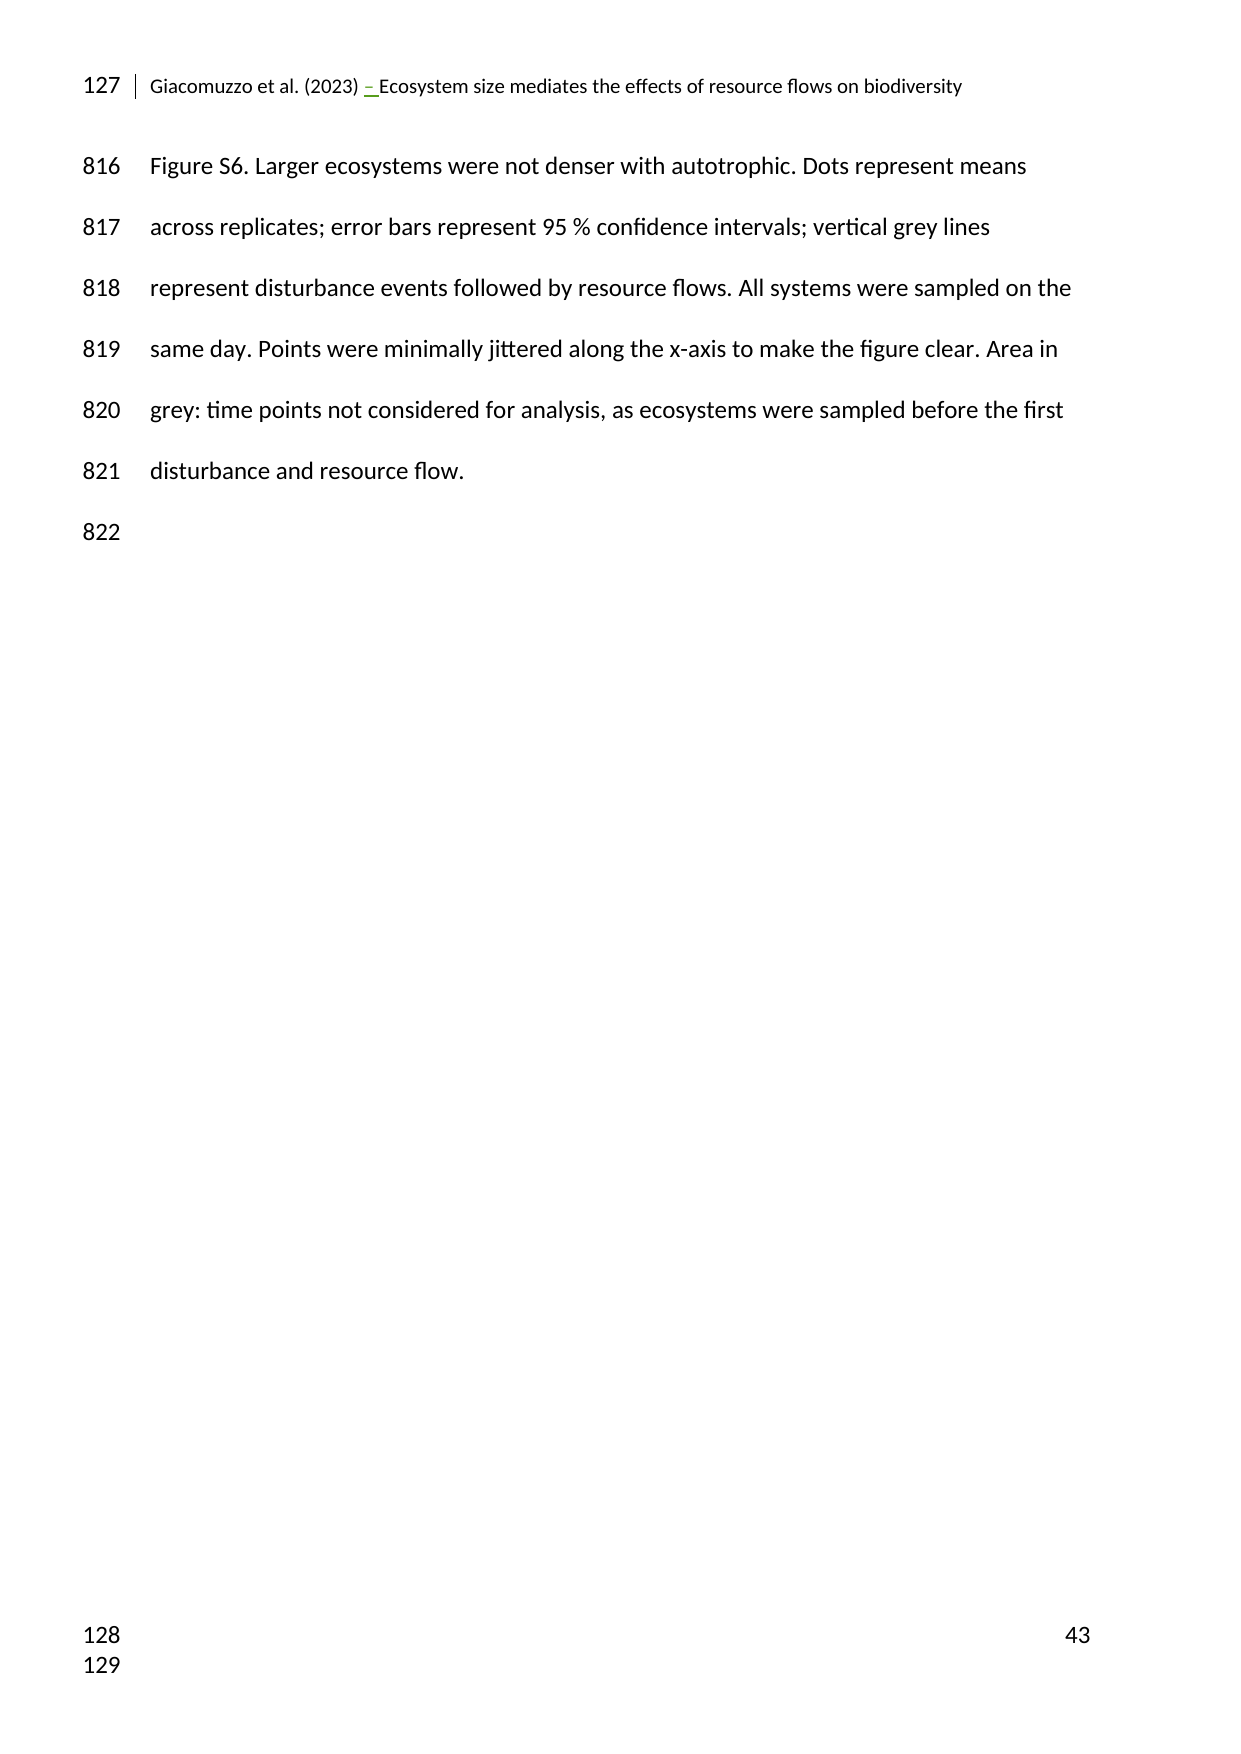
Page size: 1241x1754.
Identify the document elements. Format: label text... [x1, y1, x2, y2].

text Figure S6. Larger ecosystems were not denser with autotrophic. Dots represent means across replicates; error bars represent 95 % confidence intervals; vertical grey lines represent disturbance events followed by resource flows. All systems were sampled on the same day. Points were minimally jittered along the x-axis to make the figure clear. Area in grey: time points not considered for analysis, as ecosystems were sampled before the first disturbance and resource flow. [150, 150, 1090, 486]
